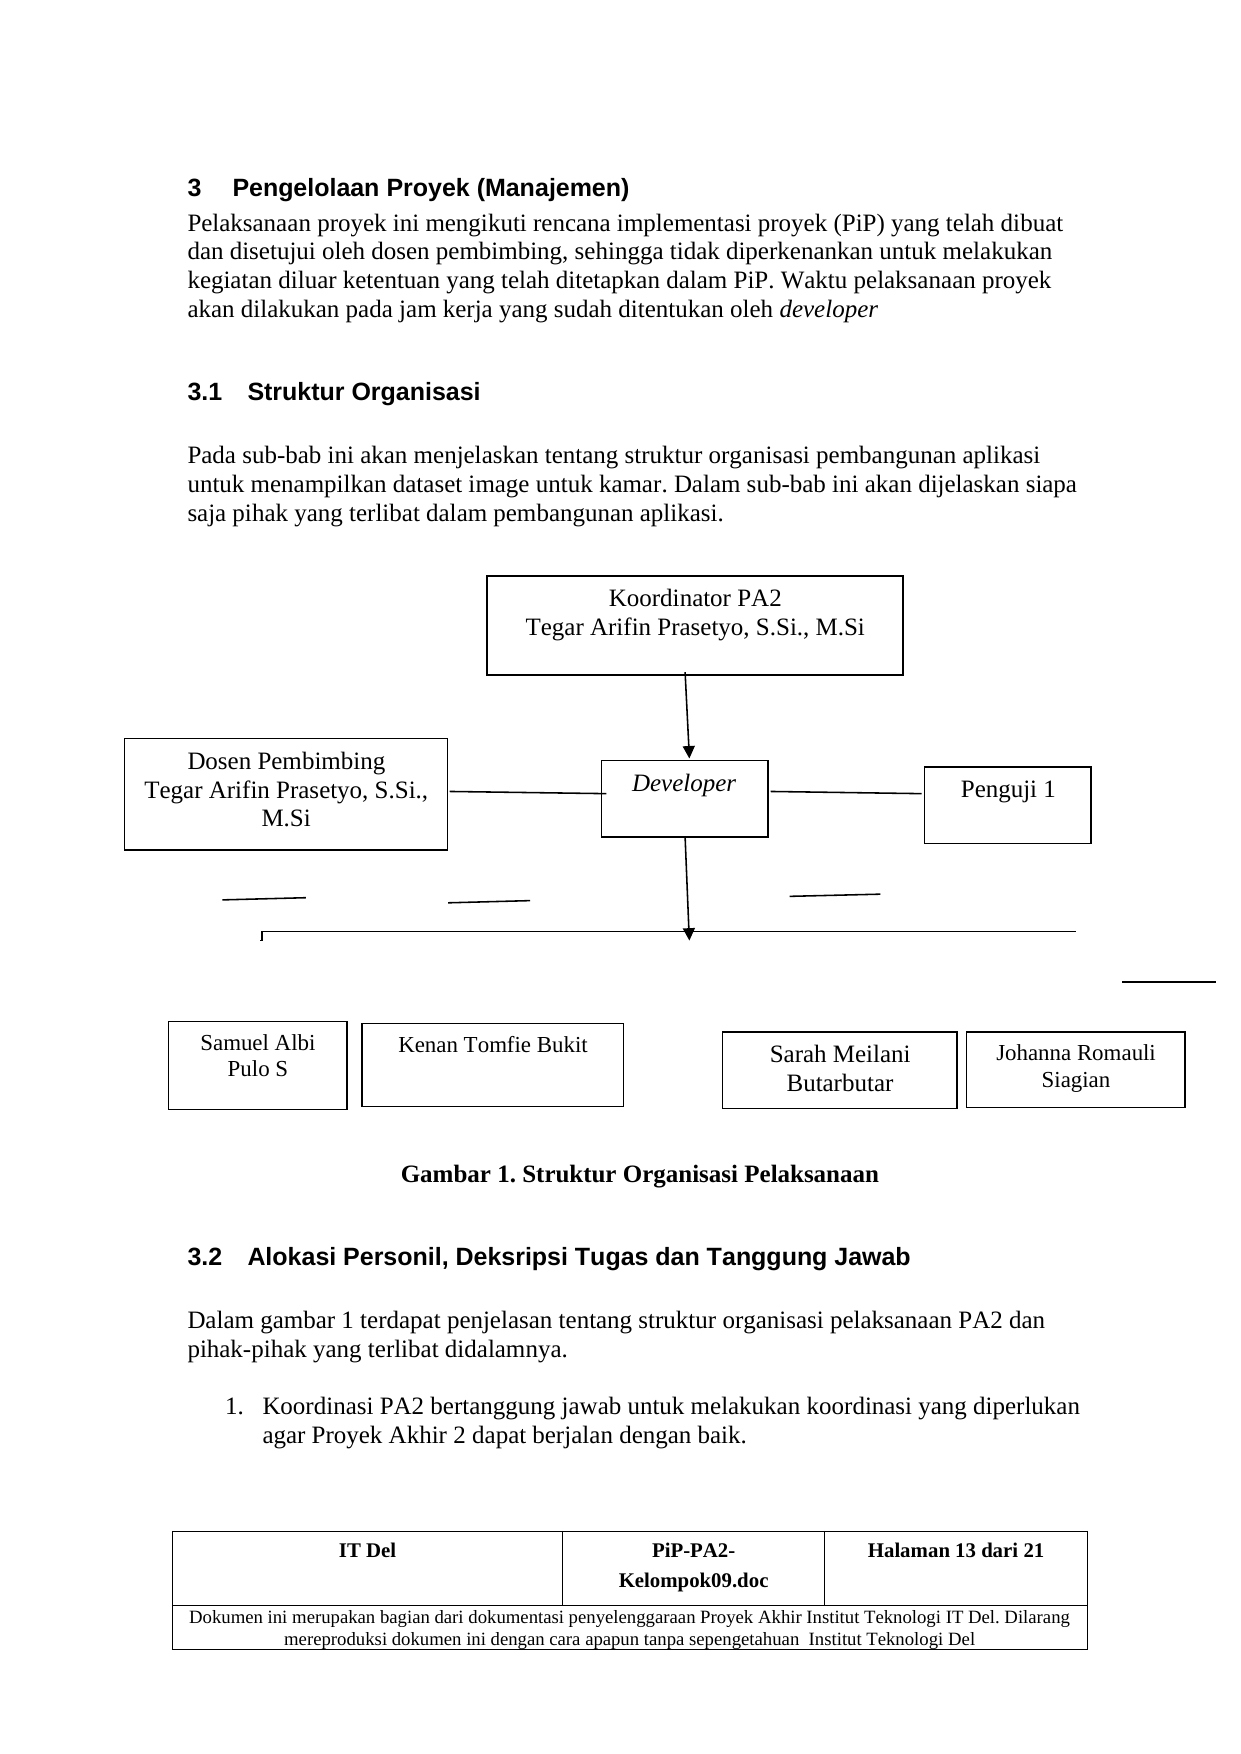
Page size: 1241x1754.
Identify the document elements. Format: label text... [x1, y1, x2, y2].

subtitle Pengelolaan Proyek (Manajemen) [187, 173, 1092, 201]
text Dalam gambar 1 terdapat penjelasan tentang struktur organisasi pelaksanaan PA2 dan pihak-pihak yang terlibat didalamnya. [187, 1305, 1092, 1363]
subtitle Struktur Organisasi [187, 376, 1092, 405]
list Koordinasi PA2 bertanggung jawab untuk melakukan koordinasi yang diperlukan agar Proyek Akhir 2 dapat berjalan dengan baik. [225, 1391, 1092, 1449]
text Pada sub-bab ini akan menjelaskan tentang struktur organisasi pembangunan aplikasi untuk menampilkan dataset image untuk kamar. Dalam sub-bab ini akan dijelaskan siapa saja pihak yang terlibat dalam pembangunan aplikasi. [187, 440, 1092, 526]
text Pelaksanaan proyek ini mengikuti rencana implementasi proyek (PiP) yang telah dibuat dan disetujui oleh dosen pembimbing, sehingga tidak diperkenankan untuk melakukan kegiatan diluar ketentuan yang telah ditetapkan dalam PiP. Waktu pelaksanaan proyek akan dilakukan pada jam kerja yang sudah ditentukan oleh developer [187, 208, 1092, 323]
subtitle Alokasi Personil, Deksripsi Tugas dan Tanggung Jawab [187, 1241, 1092, 1270]
text Gambar 1. Struktur Organisasi Pelaksanaan [187, 1159, 1092, 1188]
